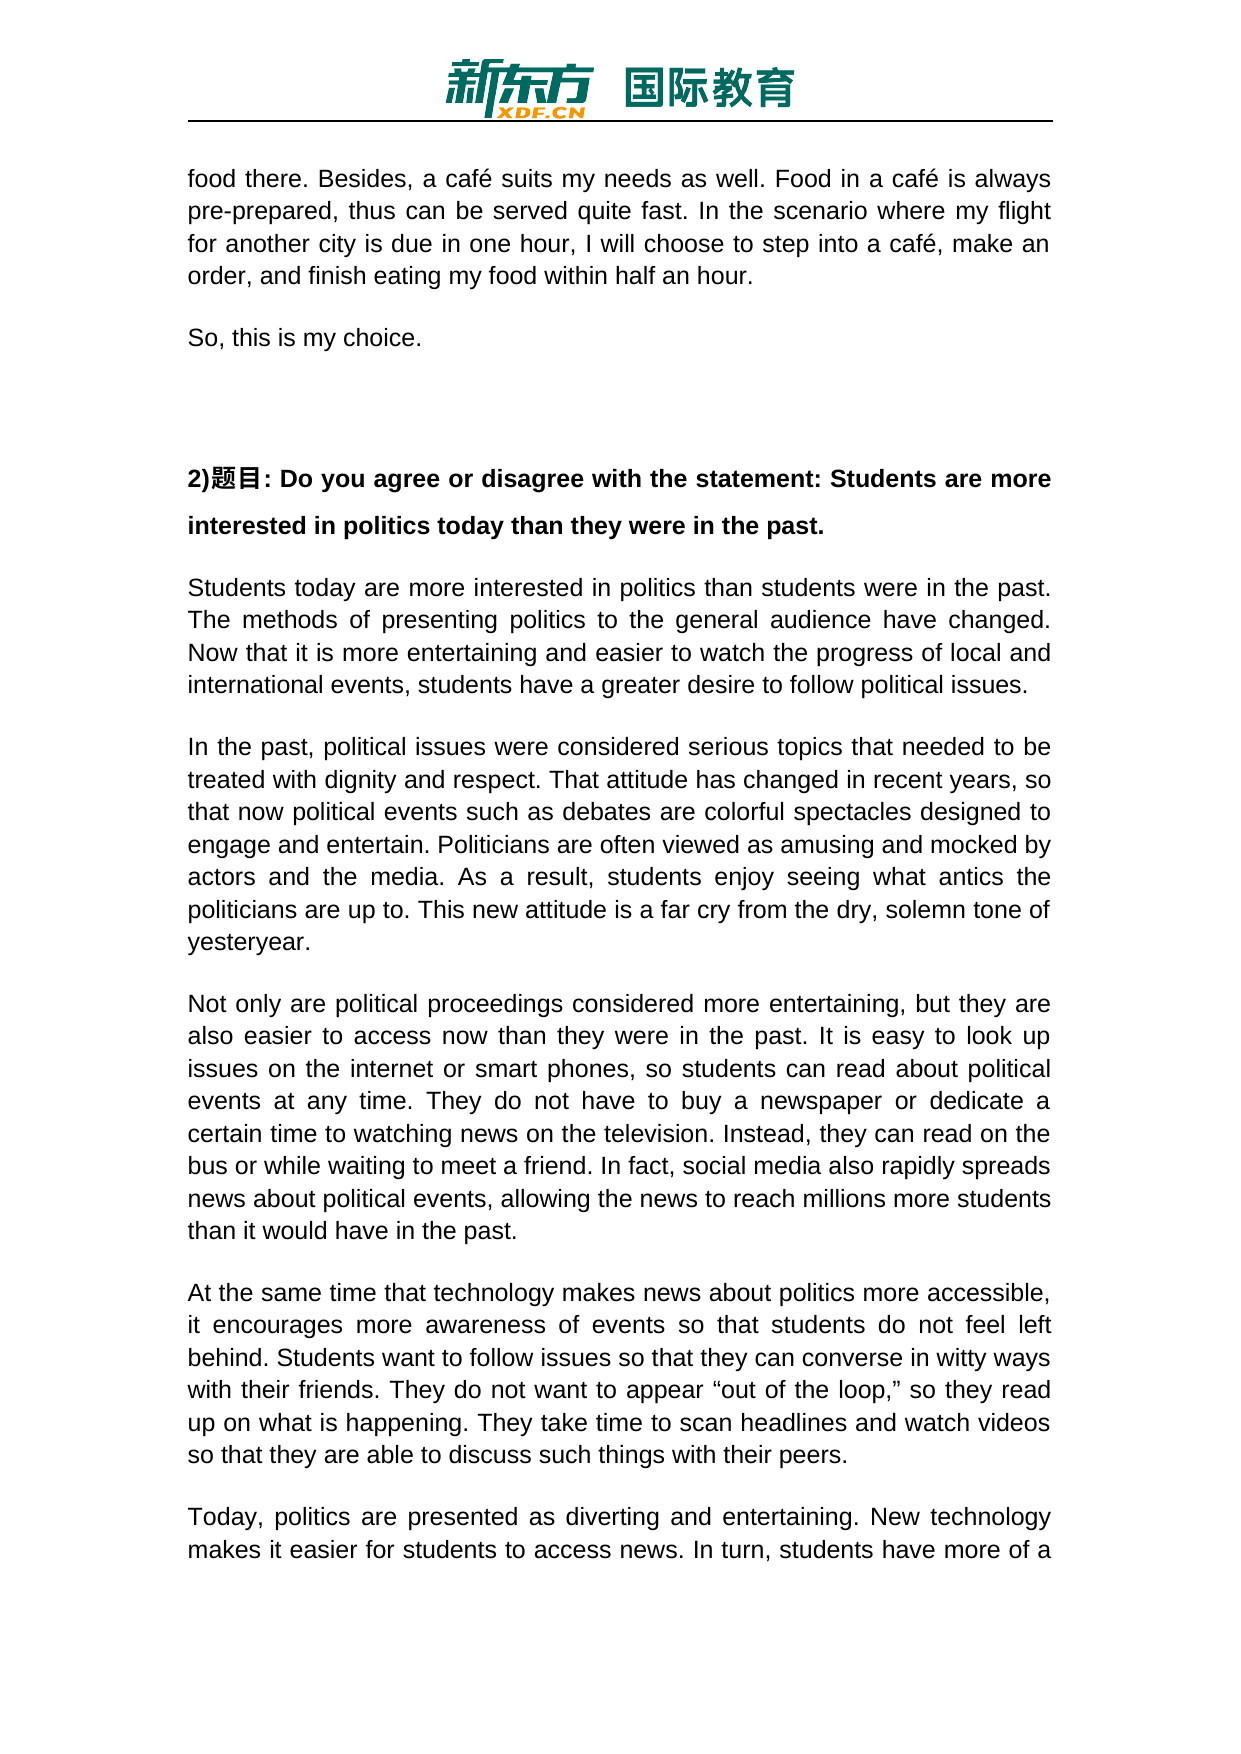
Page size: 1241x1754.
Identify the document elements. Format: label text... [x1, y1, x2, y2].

text Not only are political proceedings considered more entertaining, but they are also easier to access now than they were in the past. It is easy to look up issues on the internet or smart phones, so students can read about political events at any time. They do not have to buy a newspaper or dedicate a certain time to watching news on the television. Instead, they can read on the bus or while waiting to meet a friend. In fact, social media also rapidly spreads news about political events, allowing the news to reach millions more students than it would have in the past. [187, 987, 1053, 1247]
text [187, 162, 1053, 292]
picture [445, 59, 795, 119]
text 2)题目: Do you agree or disagree with the statement: Students are more interested in politics today than they were in the past. [187, 444, 1053, 542]
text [187, 1500, 1053, 1565]
text In the past, political issues were considered serious topics that needed to be treated with dignity and respect. That attitude has changed in recent years, so that now political events such as debates are colorful spectacles designed to engage and entertain. Politicians are often viewed as amusing and mocked by actors and the media. As a result, students enjoy seeing what antics the politicians are up to. This new attitude is a far cry from the dry, solemn tone of yesteryear. [187, 730, 1053, 958]
text At the same time that technology makes news about politics more accessible, it encourages more awareness of events so that students do not feel left behind. Students want to follow issues so that they can converse in witty ways with their friends. They do not want to appear “out of the loop,” so they read up on what is happening. They take time to scan headlines and watch videos so that they are able to discuss such things with their peers. [187, 1276, 1053, 1471]
text So, this is my choice. [187, 321, 1053, 354]
text Students today are more interested in politics than students were in the past. The methods of presenting politics to the general audience have changed. Now that it is more entertaining and easier to watch the progress of local and international events, students have a greater desire to follow political issues. [187, 571, 1053, 701]
